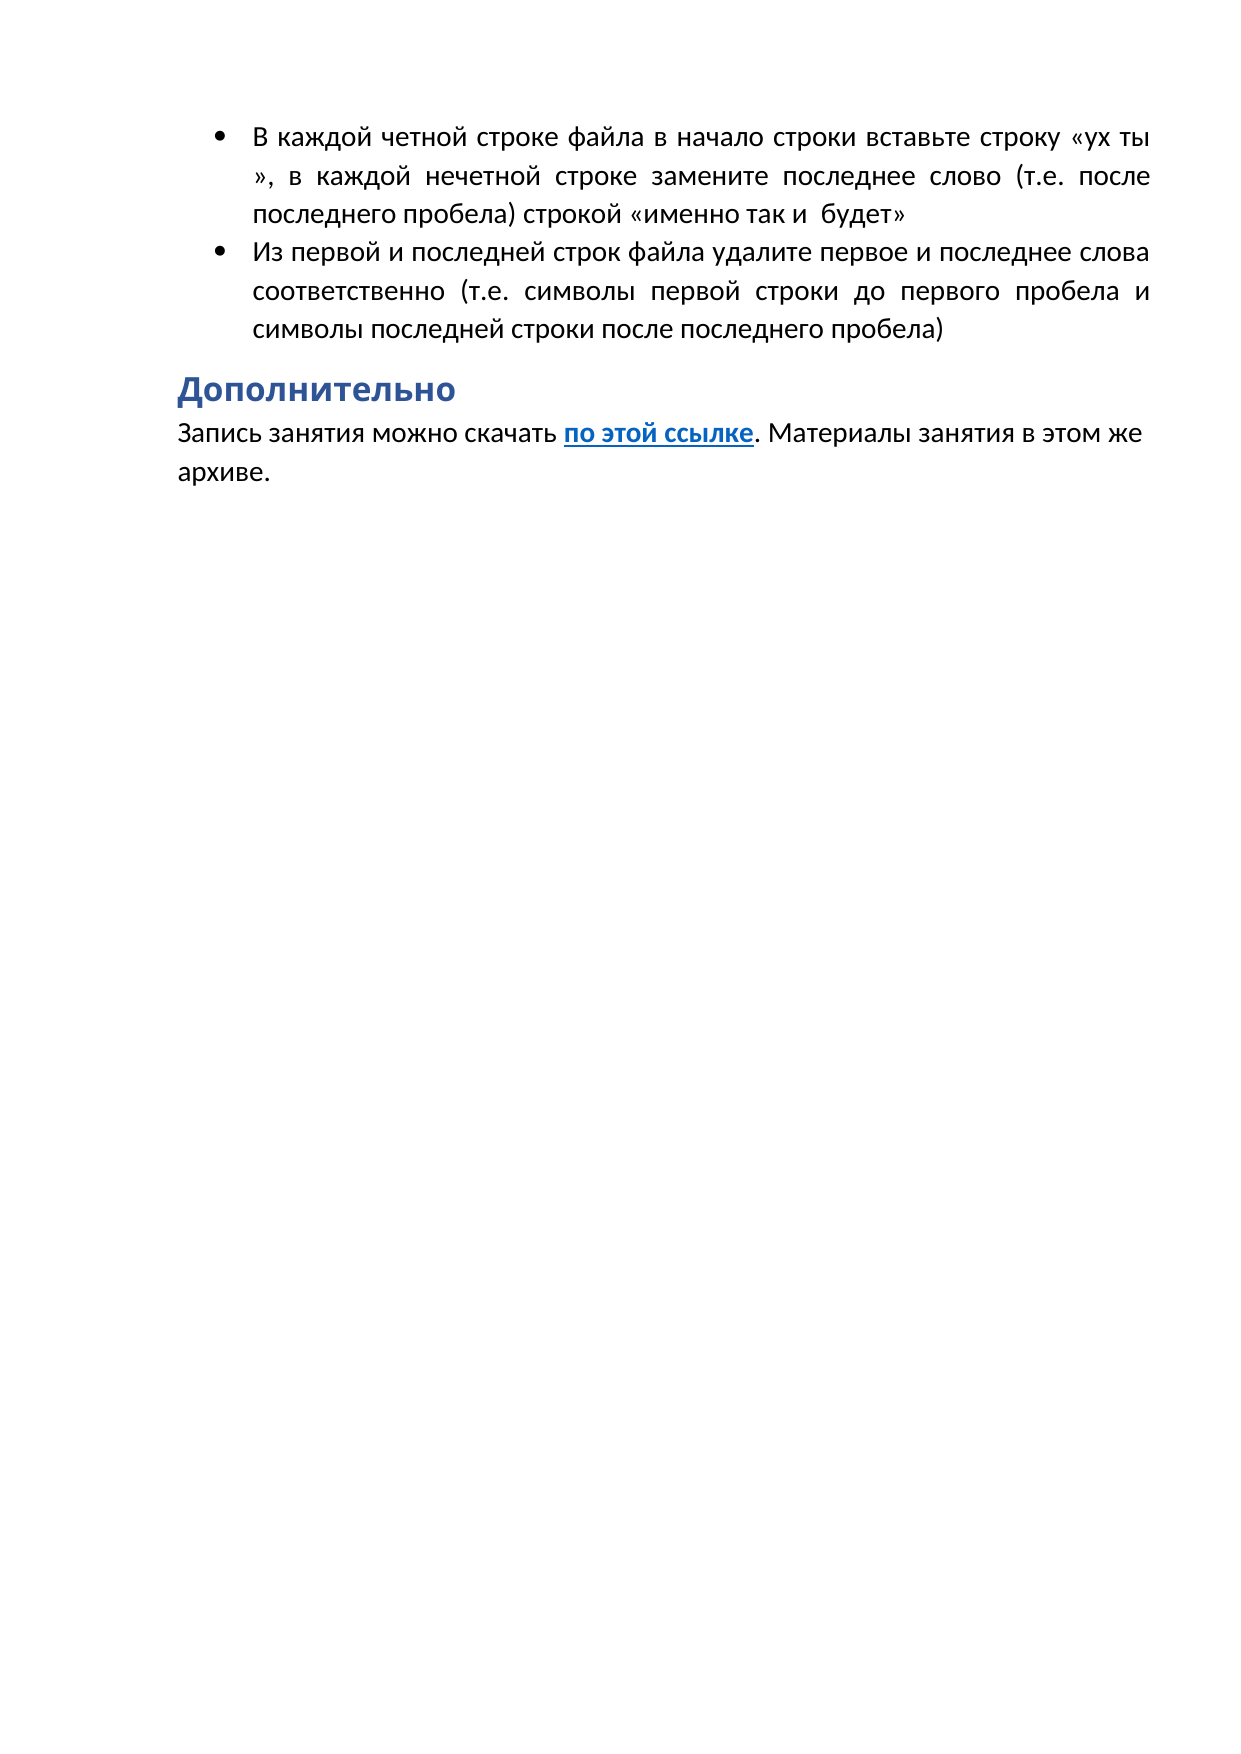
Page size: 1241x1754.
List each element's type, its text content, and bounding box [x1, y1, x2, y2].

list Из первой и последней строк файла удалите первое и последнее слова соответственно (т.е. символы первой строки до первого пробела и символы последней строки после последнего пробела) [215, 233, 1152, 346]
list В каждой четной строке файла в начало строки вставьте строку «ух ты », в каждой нечетной строке замените последнее слово (т.е. после последнего пробела) строкой «именно так и будет» [215, 118, 1152, 231]
subtitle Дополнительно [177, 365, 1152, 411]
text Запись занятия можно скачать по этой ссылке. Материалы занятия в этом же архиве. [177, 414, 1152, 488]
